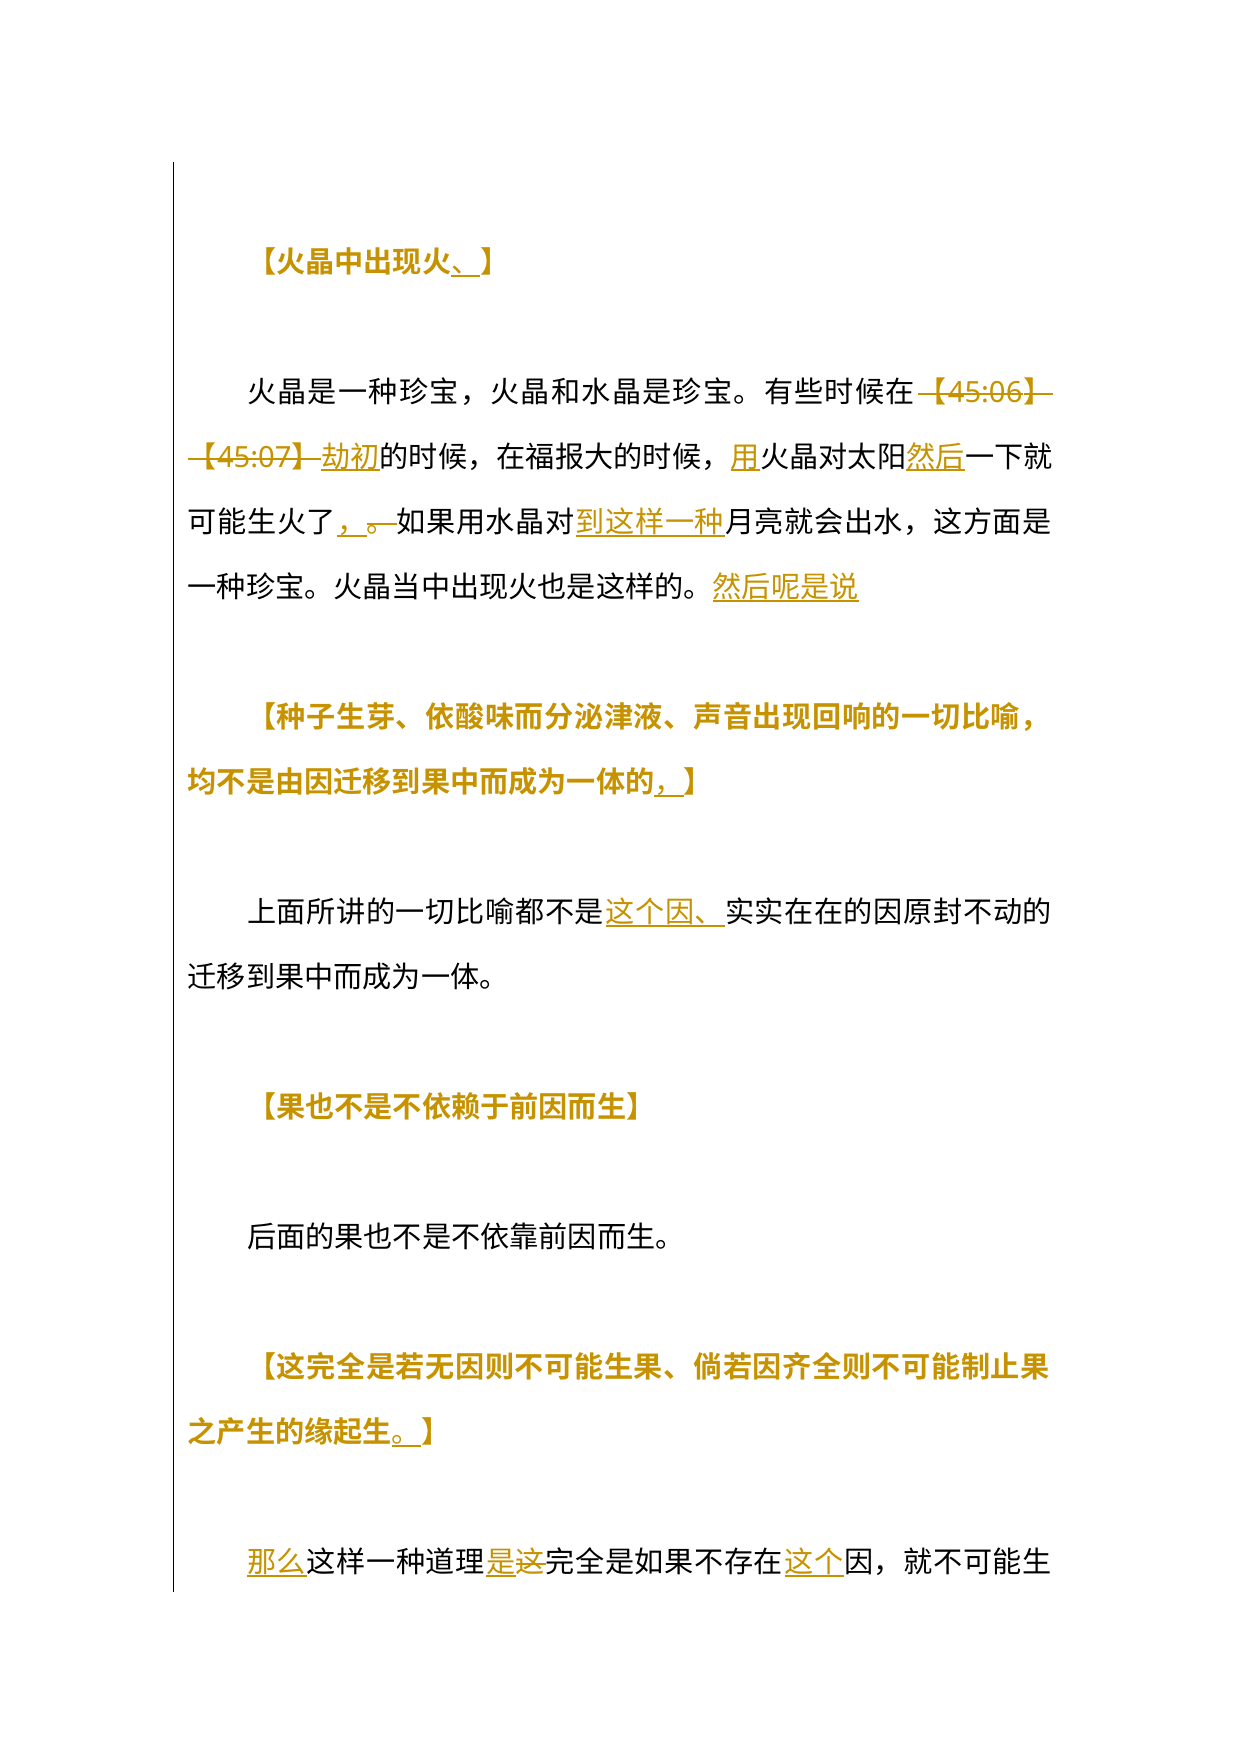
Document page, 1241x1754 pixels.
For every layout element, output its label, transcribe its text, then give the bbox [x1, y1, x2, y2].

text 【这完全是若无因则不可能生果、倘若因齐全则不可能制止果之产生的缘起生】 [187, 1332, 1053, 1462]
text 【火晶中出现火】 [187, 227, 1053, 292]
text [187, 1527, 1053, 1592]
text 【种子生芽、依酸味而分泌津液、声音出现回响的一切比喻，均不是由因迁移到果中而成为一体的】 [187, 682, 1053, 812]
text 火晶是一种珍宝，火晶和水晶是珍宝。有些时候在的时候，在福报大的时候，火晶对太阳一下就可能生火了如果用水晶对月亮就会出水，这方面是一种珍宝。火晶当中出现火也是这样的。 [187, 357, 1053, 617]
text 后面的果也不是不依靠前因而生。 [187, 1202, 1053, 1267]
text 【果也不是不依赖于前因而生】 [187, 1072, 1053, 1137]
text 上面所讲的一切比喻都不是实实在在的因原封不动的迁移到果中而成为一体。 [187, 877, 1053, 1007]
